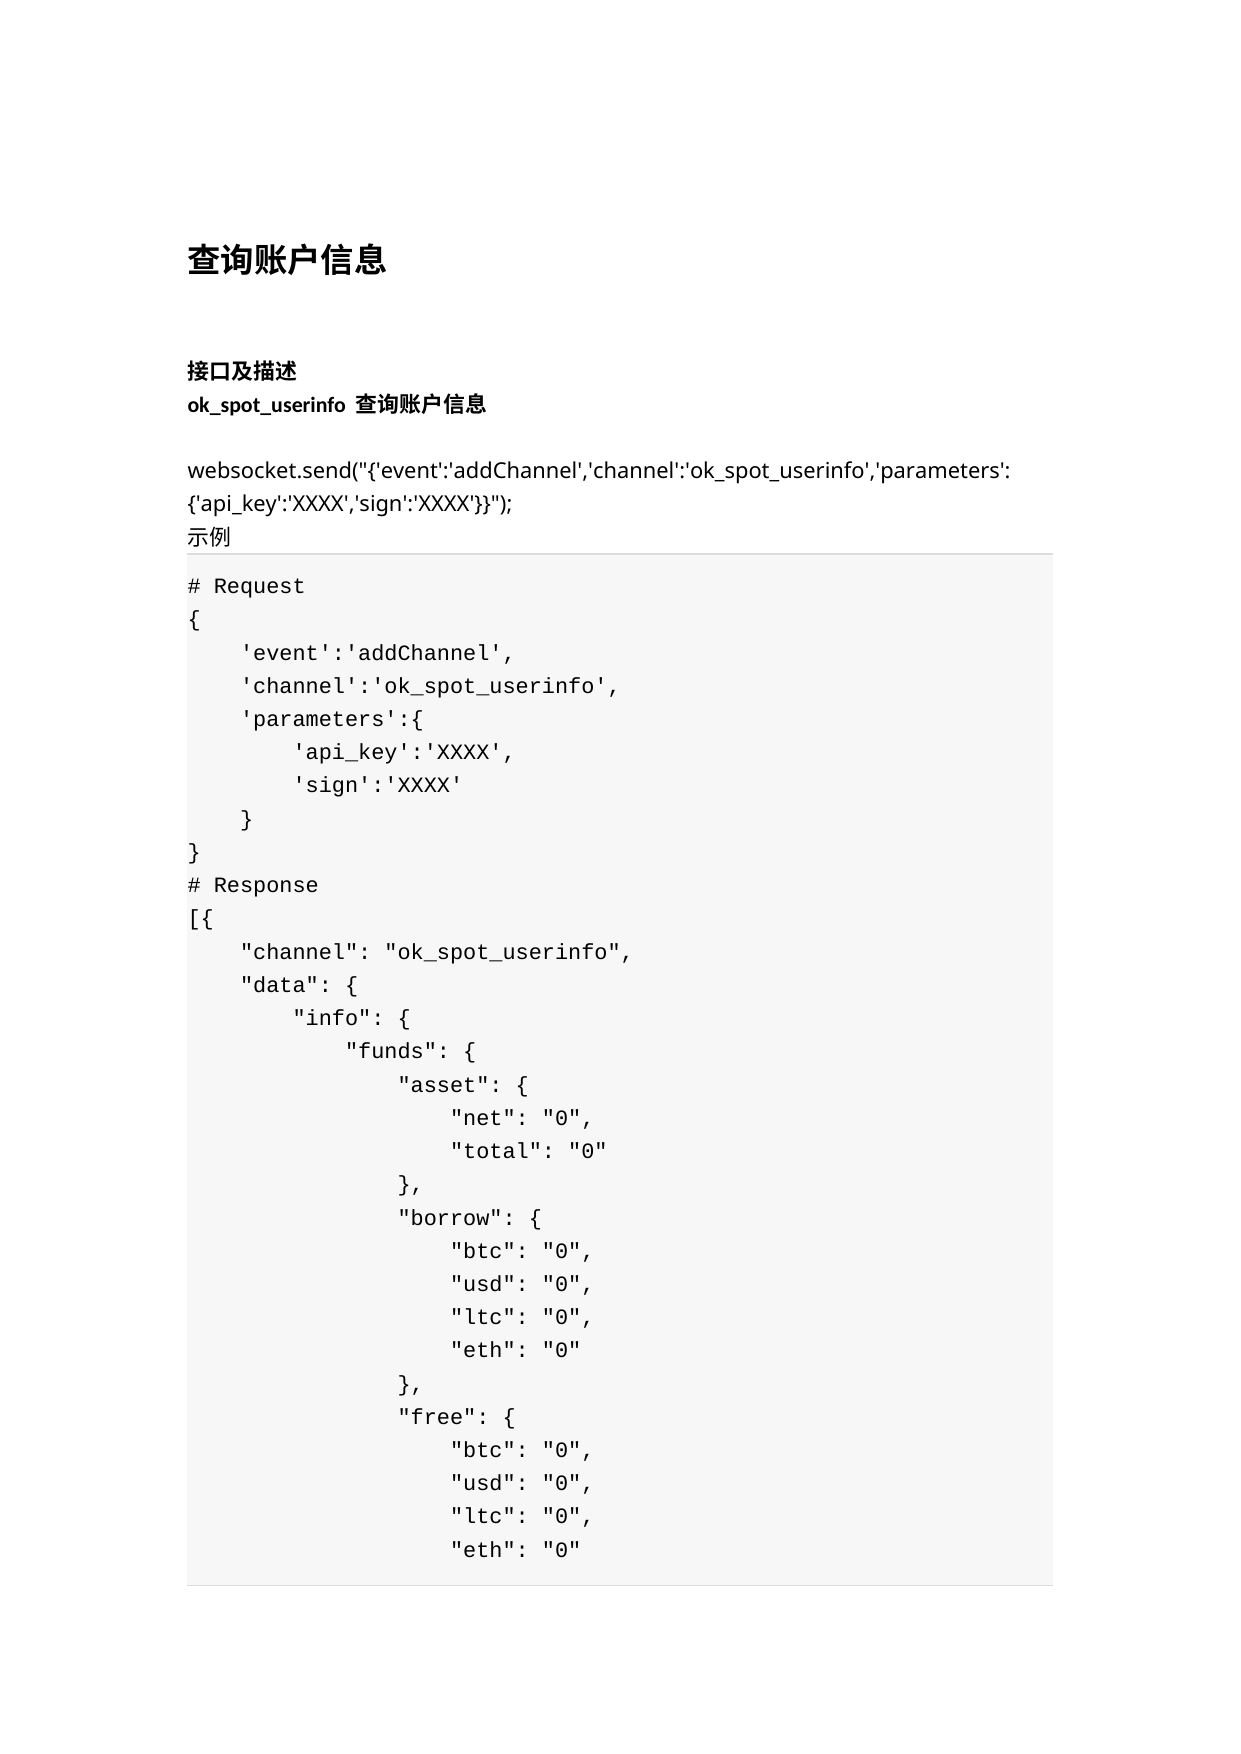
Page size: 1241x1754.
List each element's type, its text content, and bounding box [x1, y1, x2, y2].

table_cell ok_spot_userinfo 查询账户信息 [187, 387, 1053, 420]
table_cell websocket.send("{'event':'addChannel','channel':'ok_spot_userinfo','parameters': {'api_key':'XXXX','sign':'XXXX'}}"); 示例 # Request { 'event':'addChannel', 'channel':'ok_spot_userinfo', 'parameters':{ 'api_key':'XXXX', 'sign':'XXXX' } } # Response [{ "channel": "ok_spot_userinfo", "data": { "info": { "funds": { "asset": { "net": "0", "total": "0" }, "borrow": { "btc": "0", "usd": "0", "ltc": "0", "eth": "0" }, "free": { "btc": "0", "usd": "0", "ltc": "0", "eth": "0" }, "freezed": { "btc": "0", "usd": "0", "ltc": "0", "eth": "0" }, "union_fund": { "btc": "0", "ltc": "0", "eth": "0" } } }, "result": true } }] 返回值说明 asset:账户资产，包含净资产及总资产 borrow:账户借款信息(只有在账户有借款信息时才会返回) free:账户余额 freezed:账户冻结余额 union_fund:账户理财信息(只有在账户有理财信息时才返回) 请求参数 [187, 420, 1053, 553]
table_header 接口及描述 [187, 354, 1053, 387]
subtitle 查询账户信息 [187, 225, 1053, 291]
